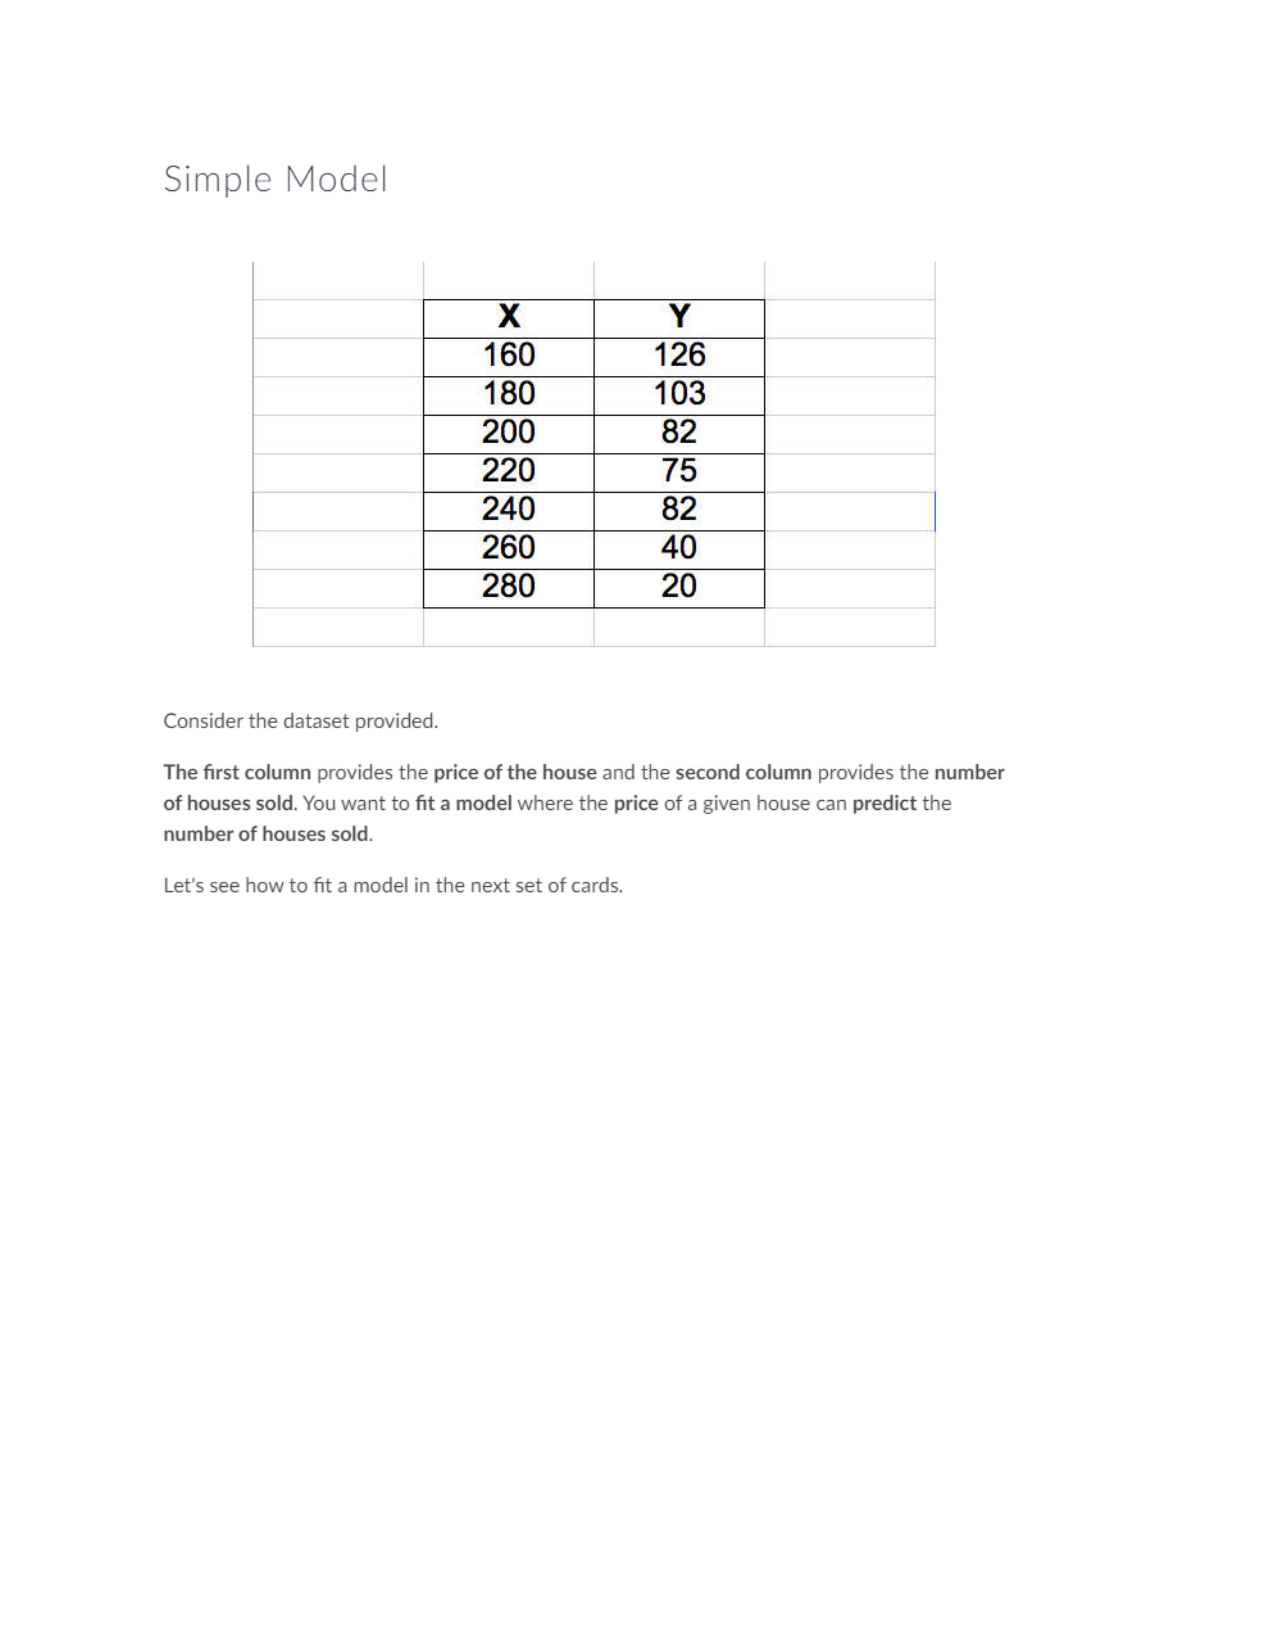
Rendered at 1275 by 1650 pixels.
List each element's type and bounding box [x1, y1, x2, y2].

picture [150, 150, 1027, 913]
